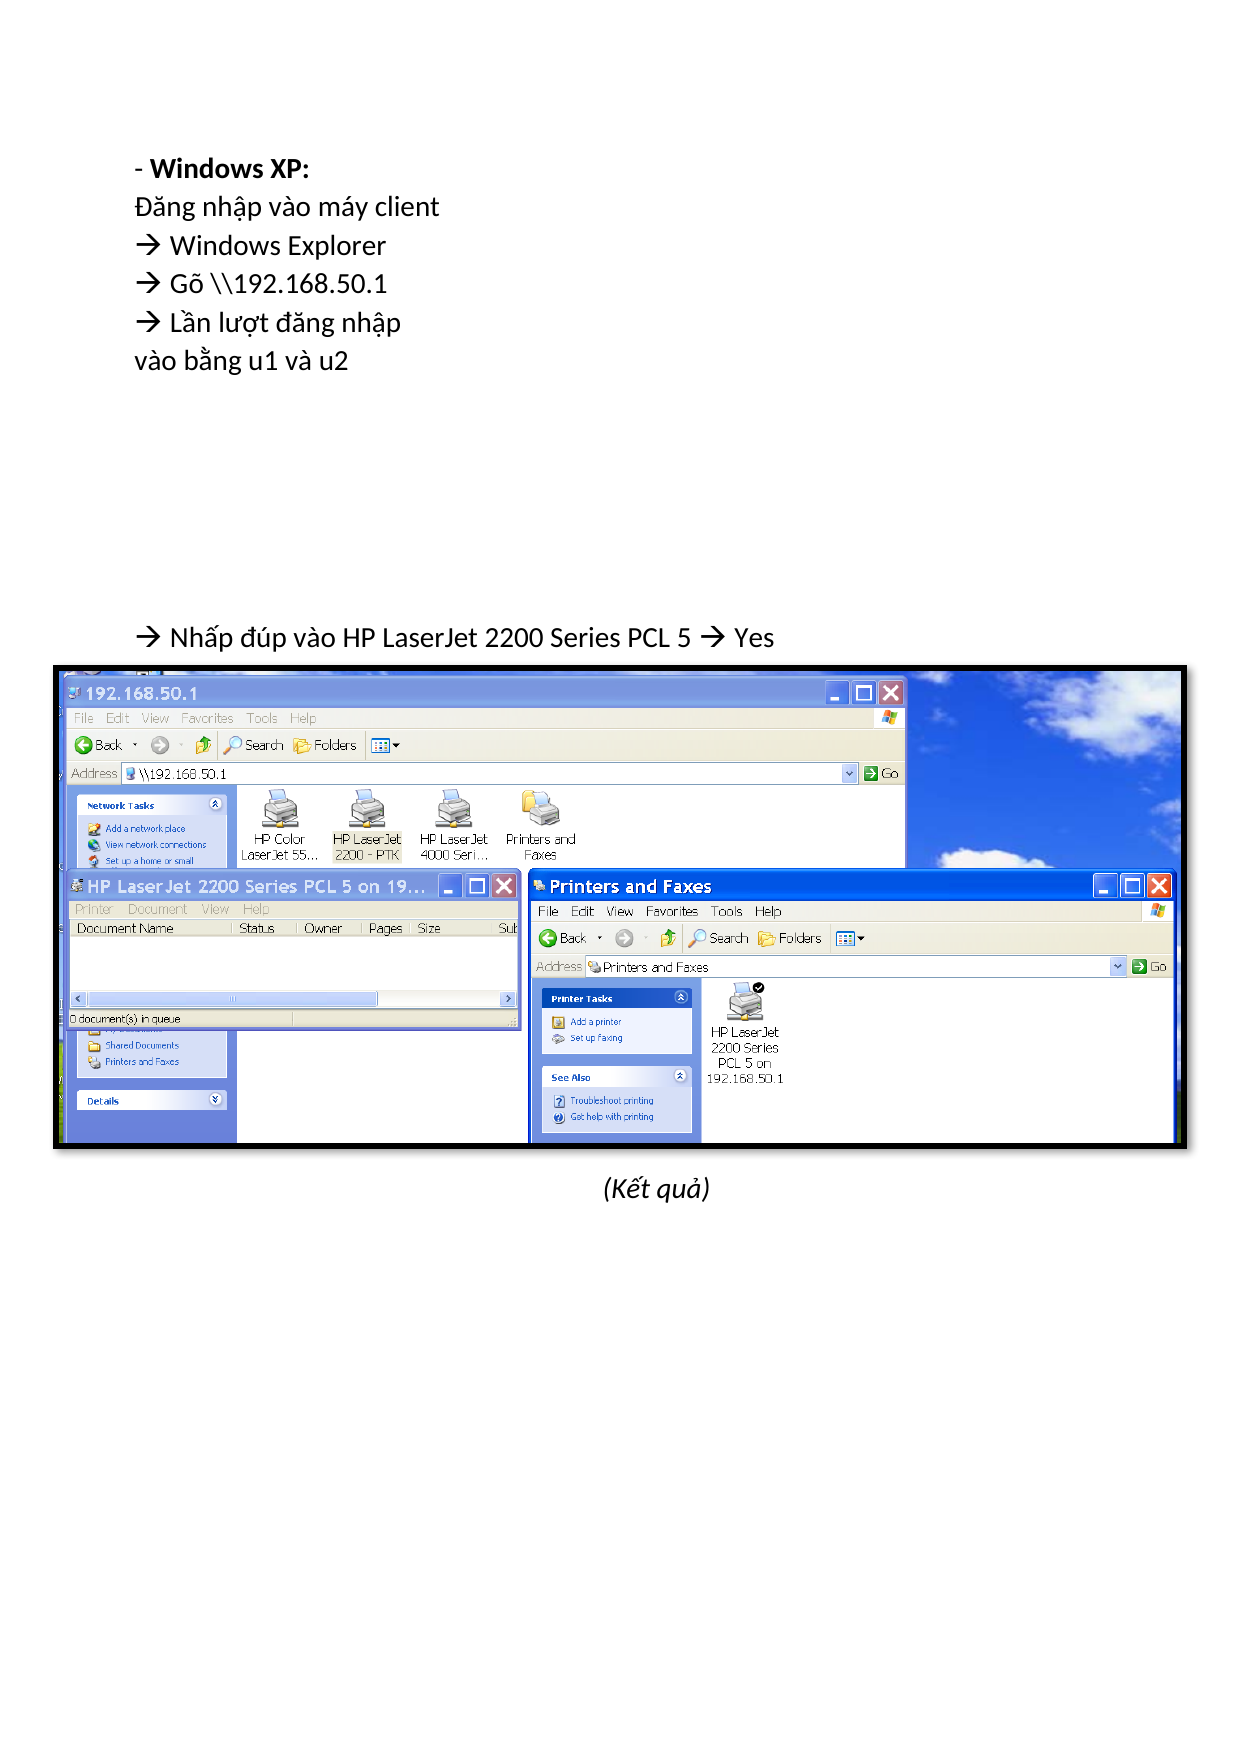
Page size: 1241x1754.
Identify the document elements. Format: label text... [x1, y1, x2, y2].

list Nhấp đúp vào HP LaserJet 2200 Series PCL 5 Yes [134, 619, 1181, 655]
list (Kết quả) [134, 1158, 1181, 1206]
text - Windows XP: Đăng nhập vào máy client Windows Explorer Gõ \\192.168.50.1 Lần lượt đăng nhập vào bằng u1 và u2 [134, 150, 1181, 600]
